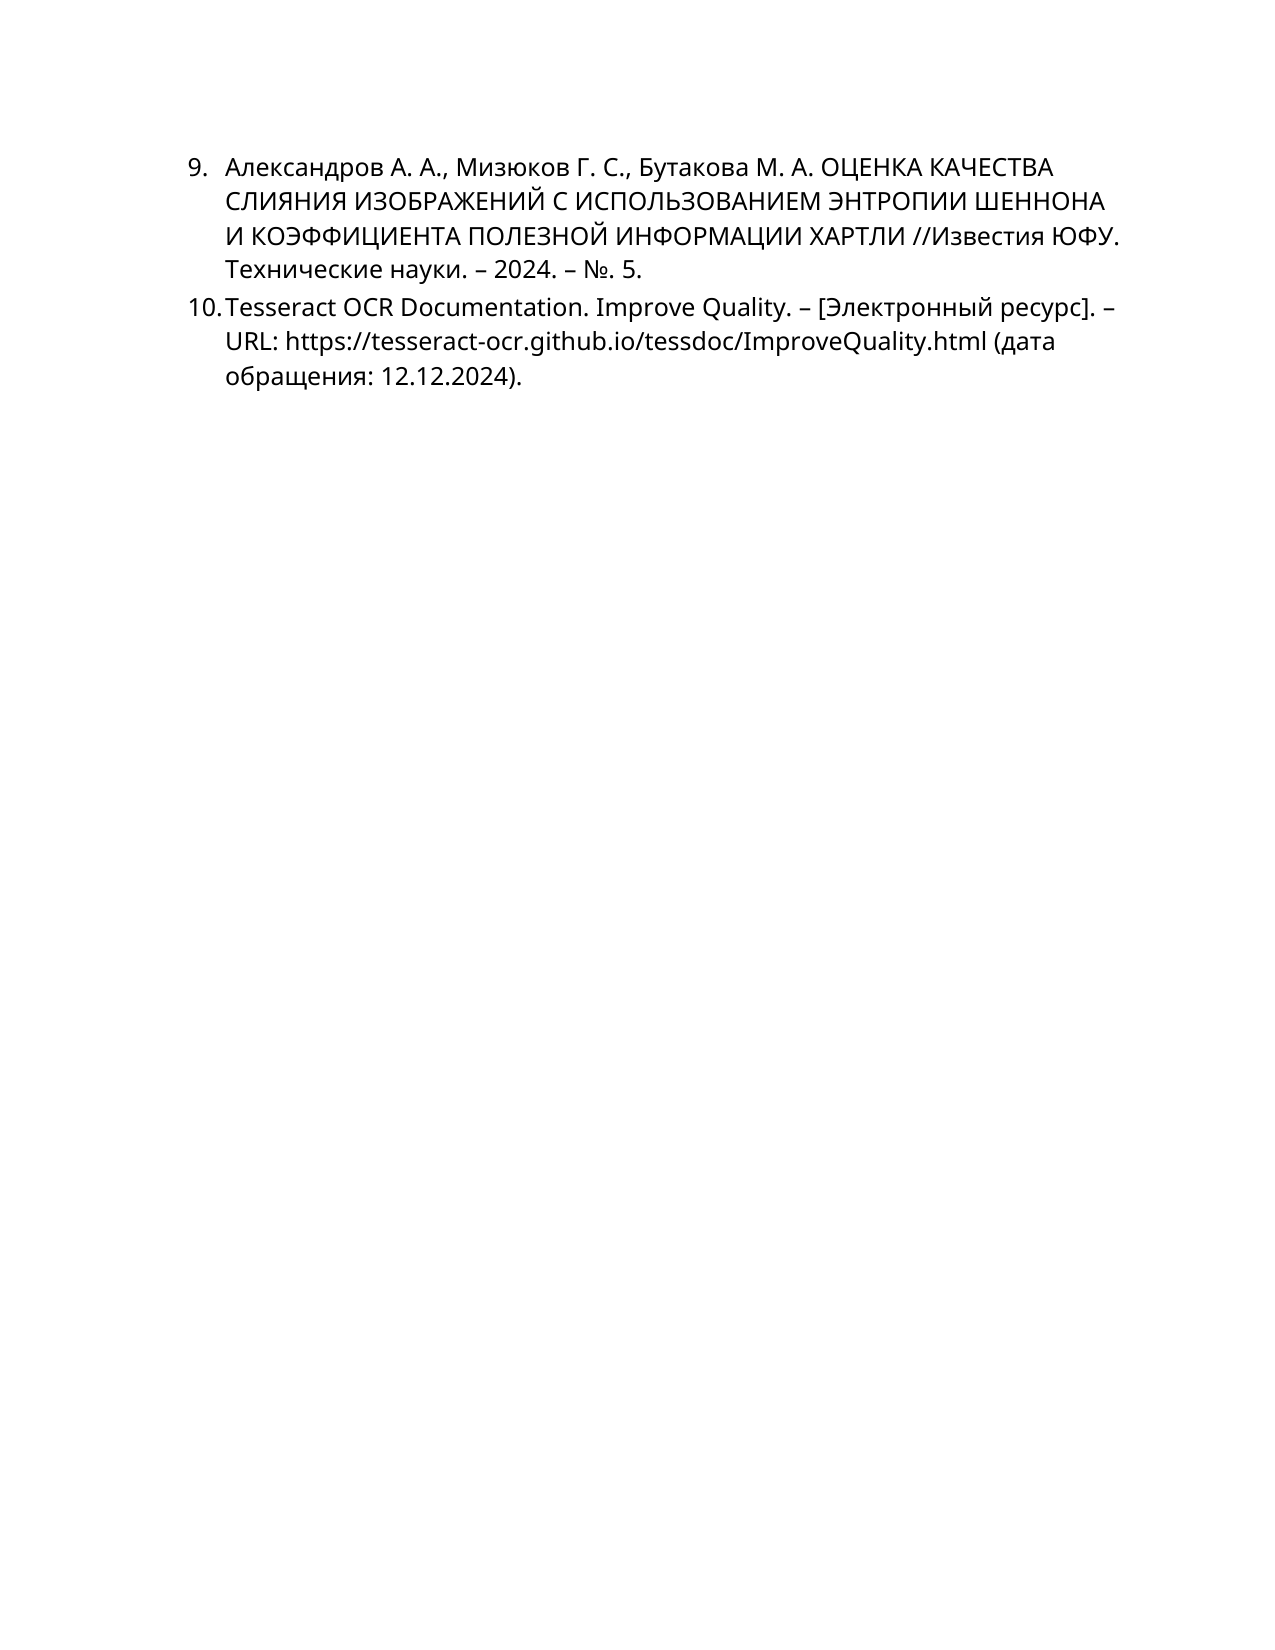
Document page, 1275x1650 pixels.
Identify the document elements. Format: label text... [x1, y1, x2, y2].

list Александров А. А., Мизюков Г. С., Бутакова М. А. ОЦЕНКА КАЧЕСТВА СЛИЯНИЯ ИЗОБРАЖЕНИЙ С ИСПОЛЬЗОВАНИЕМ ЭНТРОПИИ ШЕННОНА И КОЭФФИЦИЕНТА ПОЛЕЗНОЙ ИНФОРМАЦИИ ХАРТЛИ //Известия ЮФУ. Технические науки. – 2024. – №. 5. [187, 150, 1125, 286]
list Tesseract OCR Documentation. Improve Quality. – [Электронный ресурс]. – URL: https://tesseract-ocr.github.io/tessdoc/ImproveQuality.html (дата обращения: 12.12.2024). [187, 290, 1125, 392]
